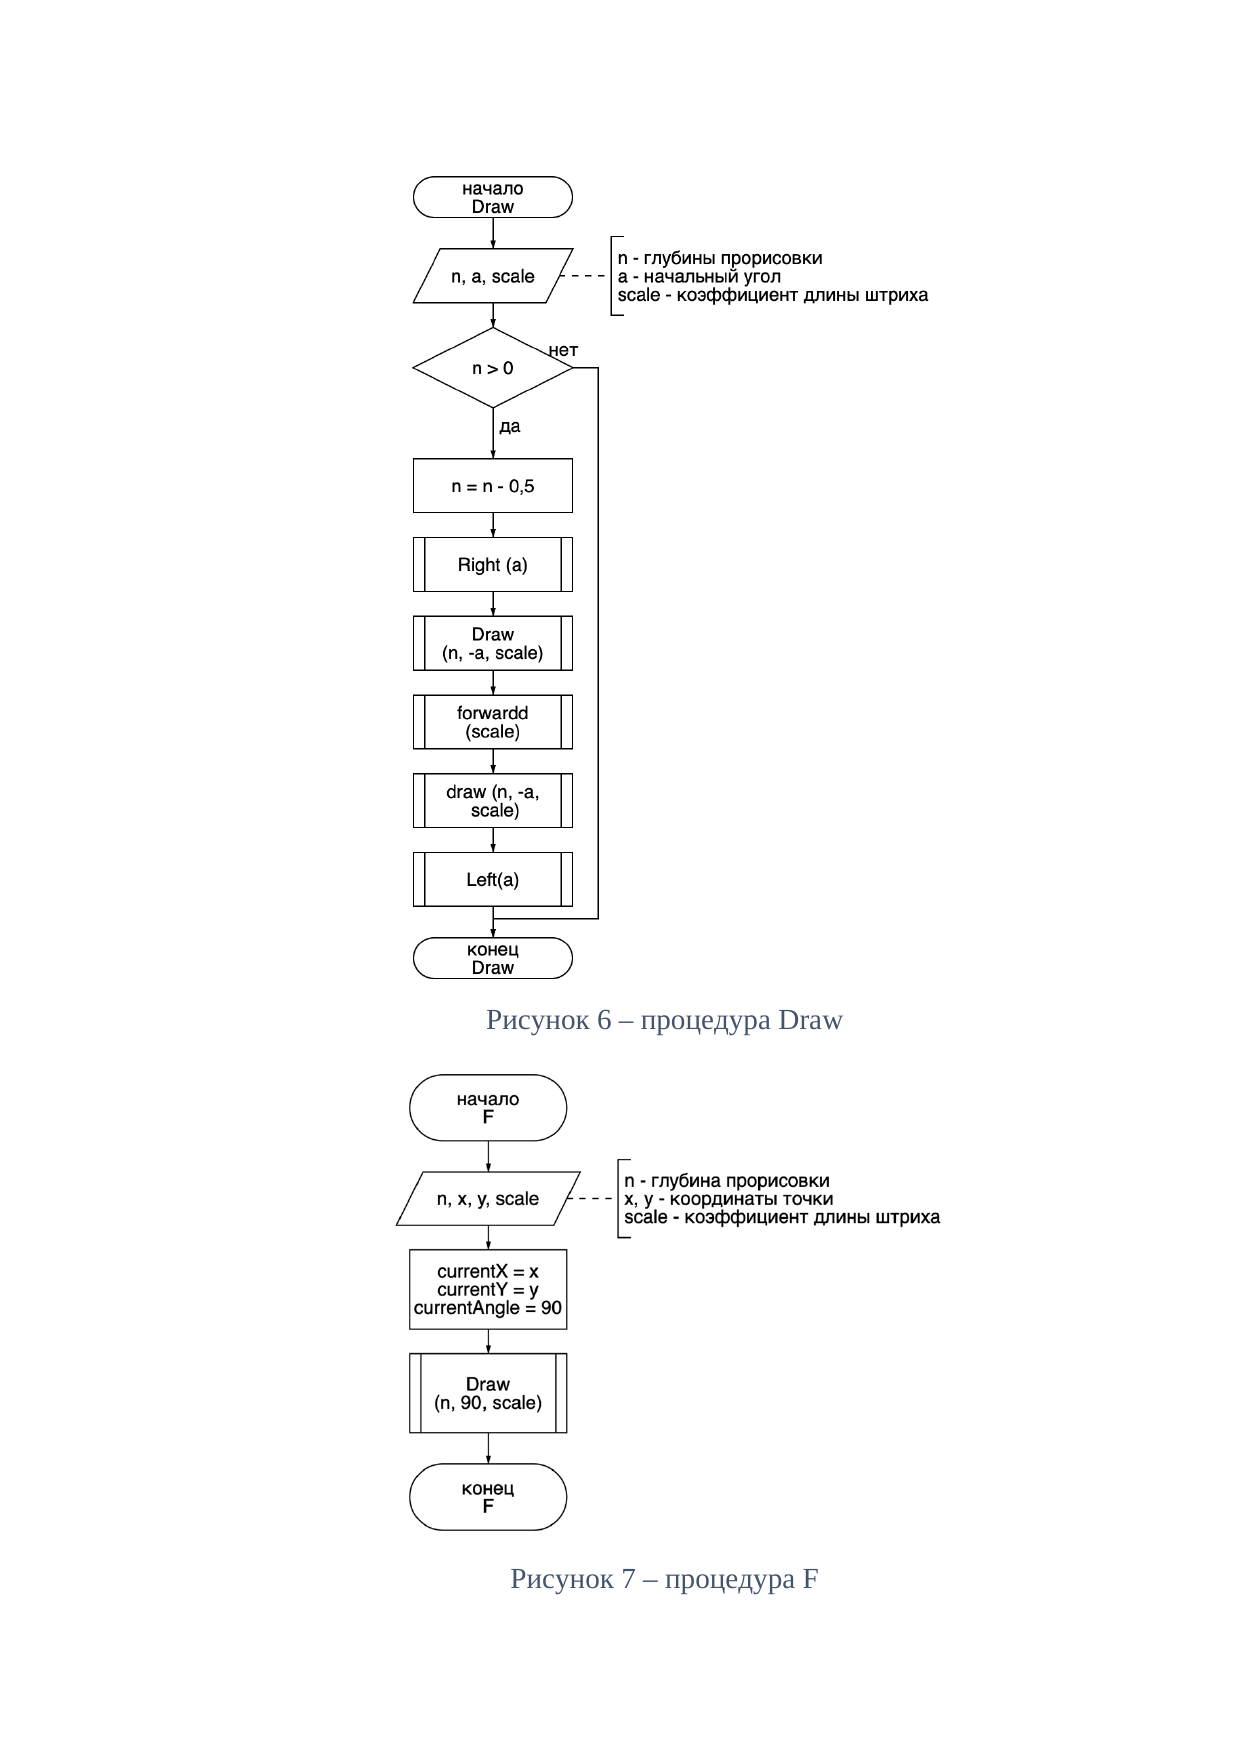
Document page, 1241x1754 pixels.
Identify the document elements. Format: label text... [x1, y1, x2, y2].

text Рисунок 6 – процедура Draw [177, 1002, 1152, 1036]
text Рисунок 7 – процедура F [177, 1561, 1152, 1595]
picture [382, 1056, 947, 1543]
picture [393, 165, 935, 984]
